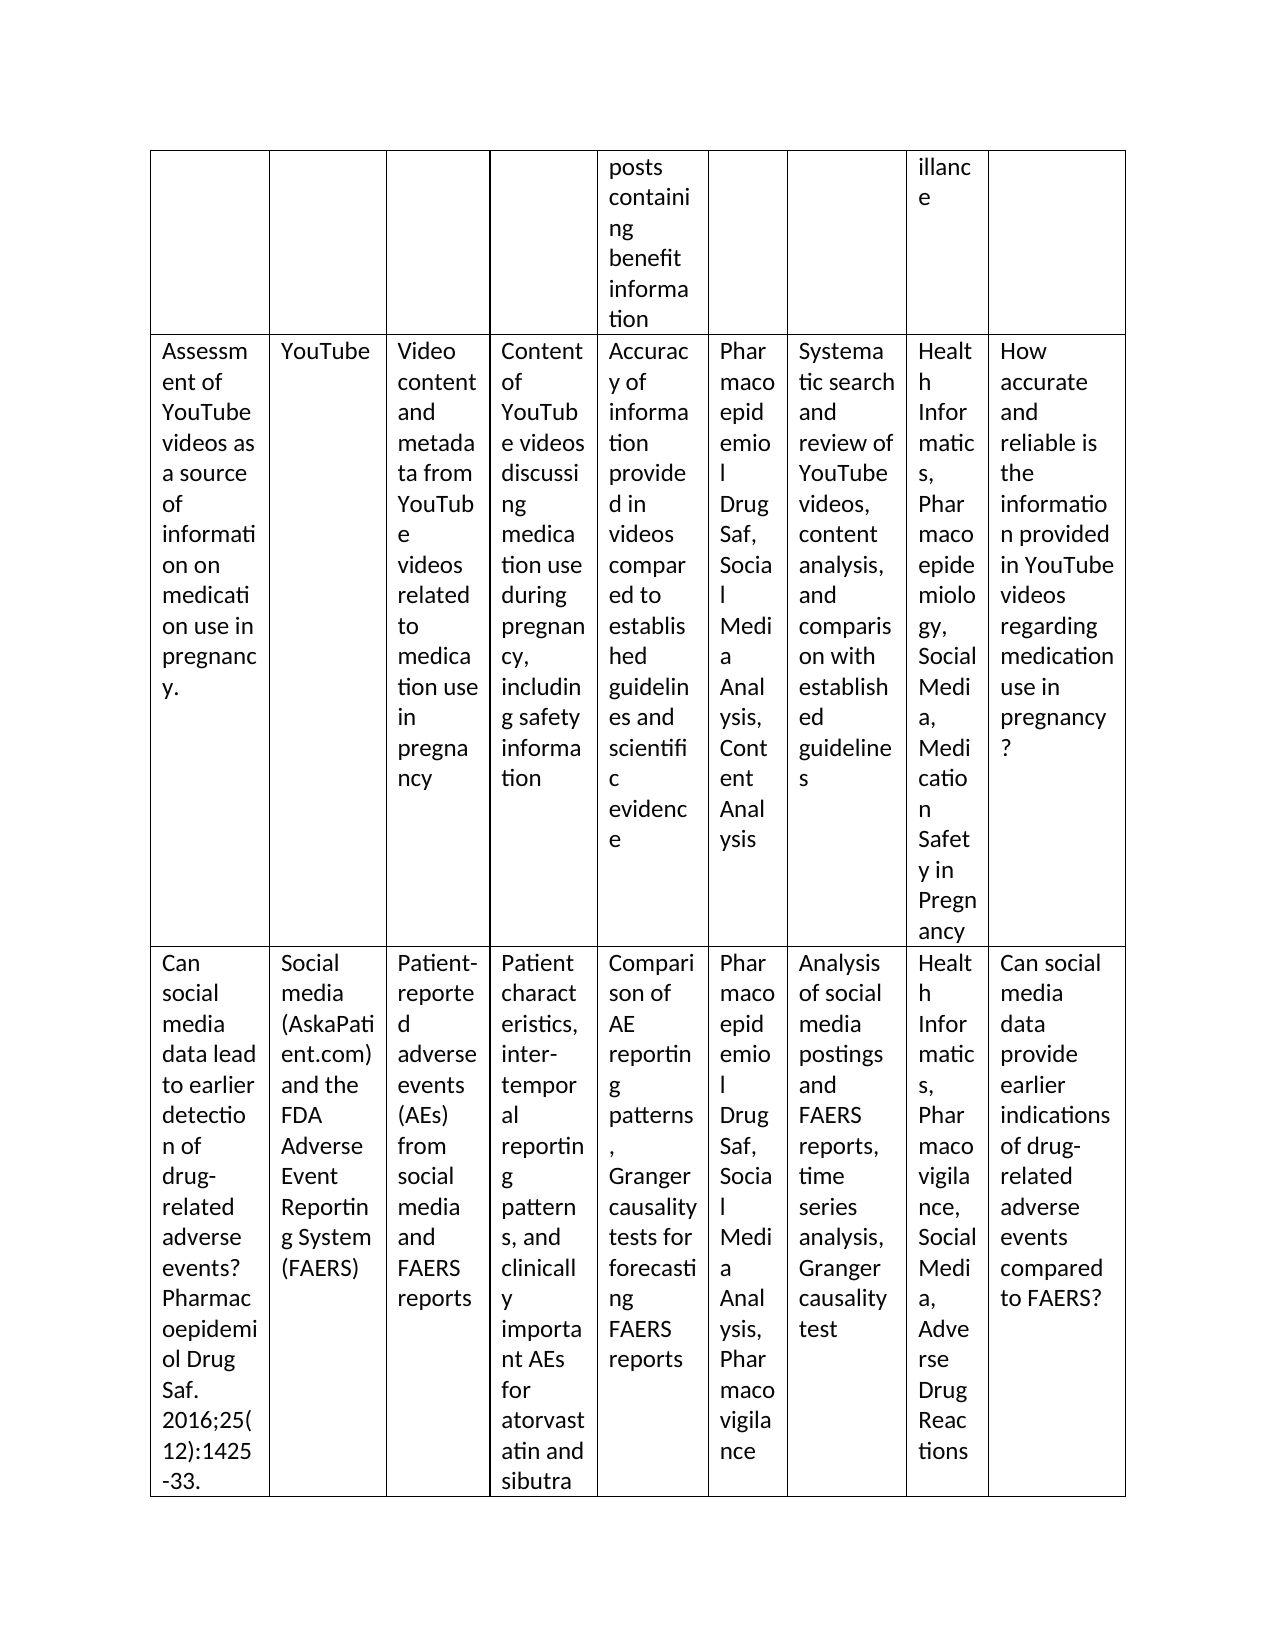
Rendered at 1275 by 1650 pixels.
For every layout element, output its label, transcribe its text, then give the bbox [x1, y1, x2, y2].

table_cell How accurate and reliable is the information provided in YouTube videos regarding medication use in pregnancy? [989, 335, 1125, 946]
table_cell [151, 151, 269, 334]
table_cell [491, 151, 597, 334]
table_cell Video content and metadata from YouTube videos related to medication use in pregnancy [387, 335, 489, 946]
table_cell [709, 151, 787, 334]
table_cell Assessment of YouTube videos as a source of information on medication use in pregnancy. [151, 335, 269, 946]
table_cell Health Informatics, Pharmacoepidemiology, Social Media, Medication Safety in Pregnancy [907, 335, 988, 946]
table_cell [788, 947, 906, 1496]
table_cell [788, 151, 906, 334]
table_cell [387, 947, 489, 1496]
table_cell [151, 947, 269, 1496]
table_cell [491, 947, 597, 1496]
table_cell Accuracy of information provided in videos compared to established guidelines and scientific evidence [598, 335, 708, 946]
table_cell Systematic search and review of YouTube videos, content analysis, and comparison with established guidelines [788, 335, 906, 946]
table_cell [387, 151, 489, 334]
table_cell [598, 947, 708, 1496]
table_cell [270, 947, 386, 1496]
table_cell Pharmacoepidemiol Drug Saf, Social Media Analysis, Content Analysis [709, 335, 787, 946]
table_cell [907, 947, 988, 1496]
table_cell YouTube [270, 335, 386, 946]
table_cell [270, 151, 386, 334]
table_cell Content of YouTube videos discussing medication use during pregnancy, including safety information [491, 335, 597, 946]
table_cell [989, 947, 1125, 1496]
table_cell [709, 947, 787, 1496]
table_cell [907, 151, 988, 334]
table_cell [989, 151, 1125, 334]
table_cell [598, 151, 708, 334]
